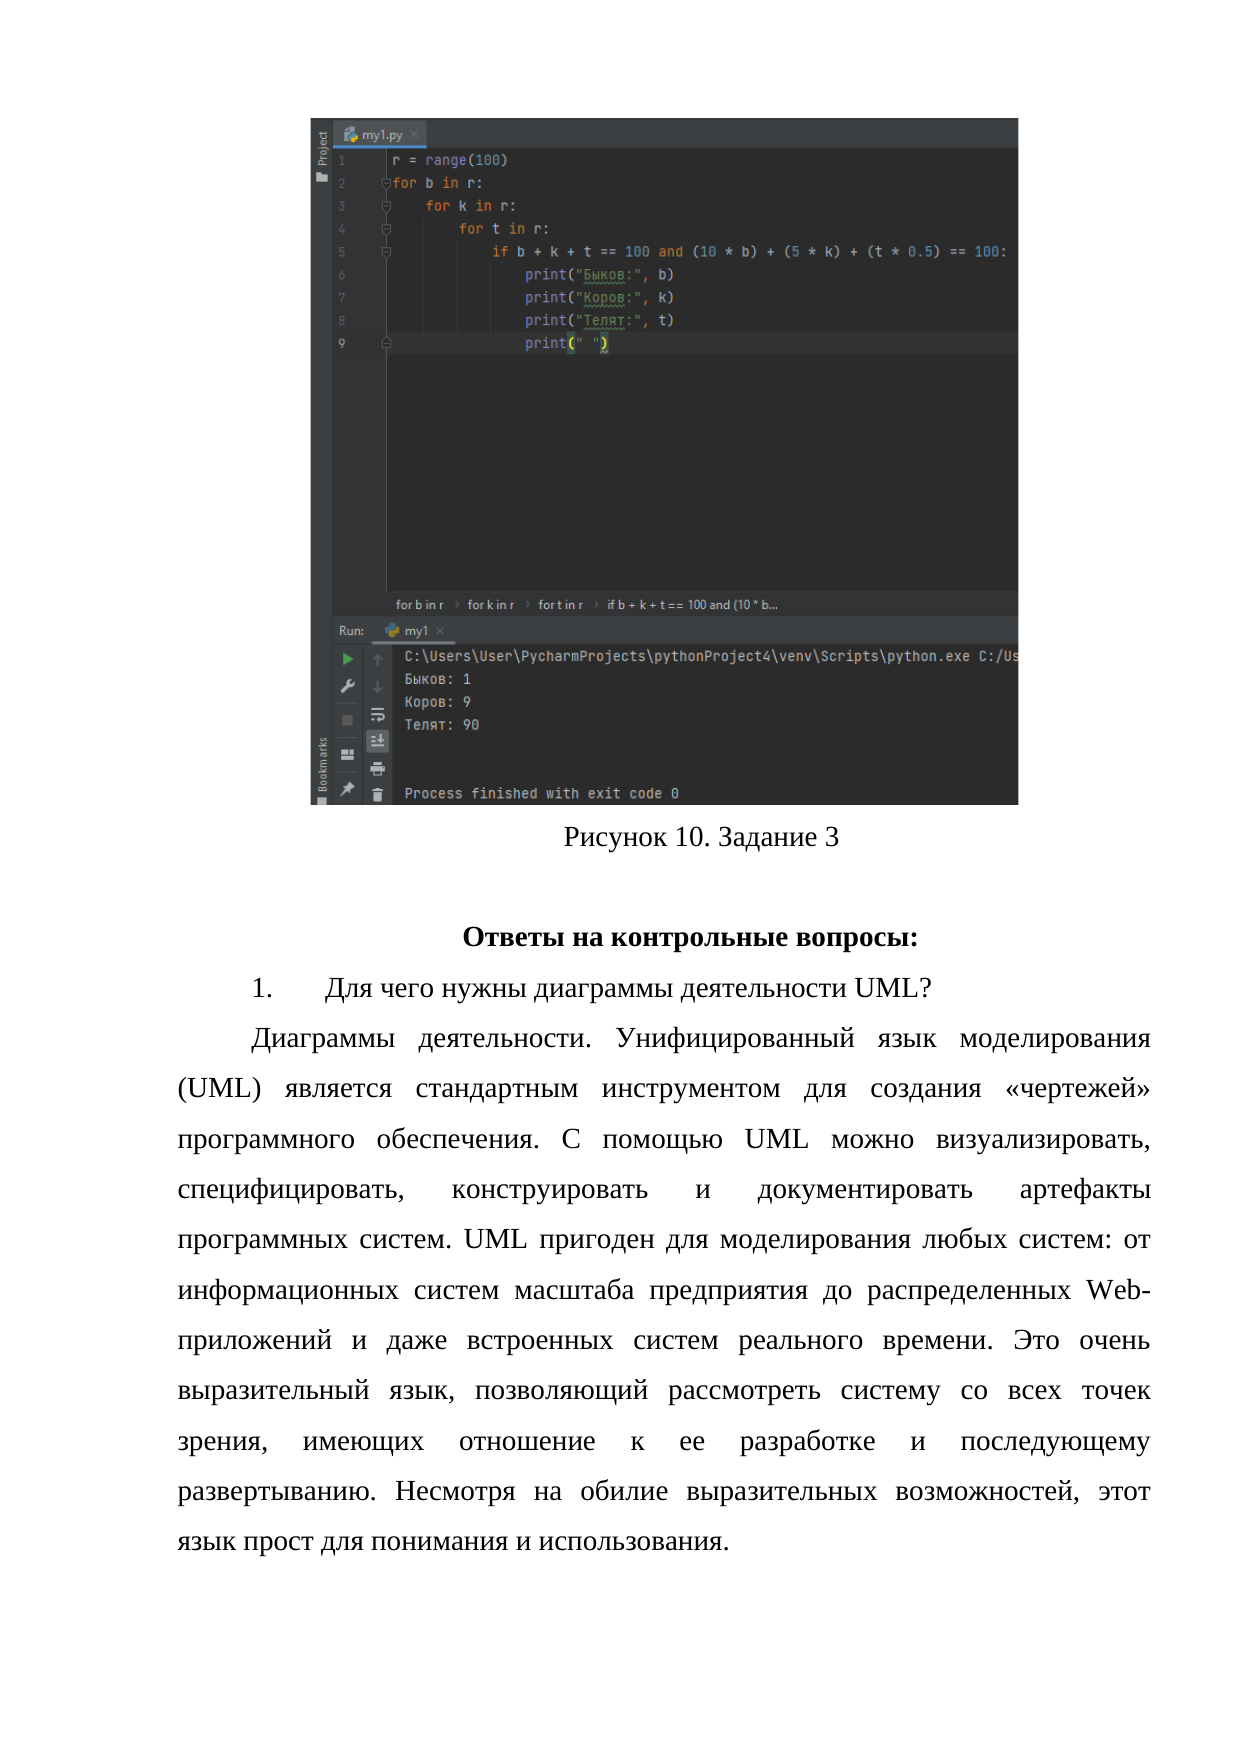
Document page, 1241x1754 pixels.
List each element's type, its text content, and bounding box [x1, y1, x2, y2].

list Диаграммы деятельности. Унифицированный язык моделирования (UML) является стандартным инструментом для создания «чертежей» программного обеспечения. С помощью UML можно визуализировать, специфицировать, конструировать и документировать артефакты программных систем. UML пригоден для моделирования любых систем: от информационных систем масштаба предприятия до распределенных Web-приложений и даже встроенных систем реального времени. Это очень выразительный язык, позволяющий рассмотреть систему со всех точек зрения, имеющих отношение к ее разработке и последующему развертыванию. Несмотря на обилие выразительных возможностей, этот язык прост для понимания и использования. [177, 1020, 1152, 1557]
text Рисунок 10. Задание 3 [177, 819, 1152, 852]
picture [310, 118, 1019, 805]
list Ответы на контрольные вопросы: [288, 919, 1093, 953]
list Для чего нужны диаграммы деятельности UML? [177, 970, 1152, 1003]
